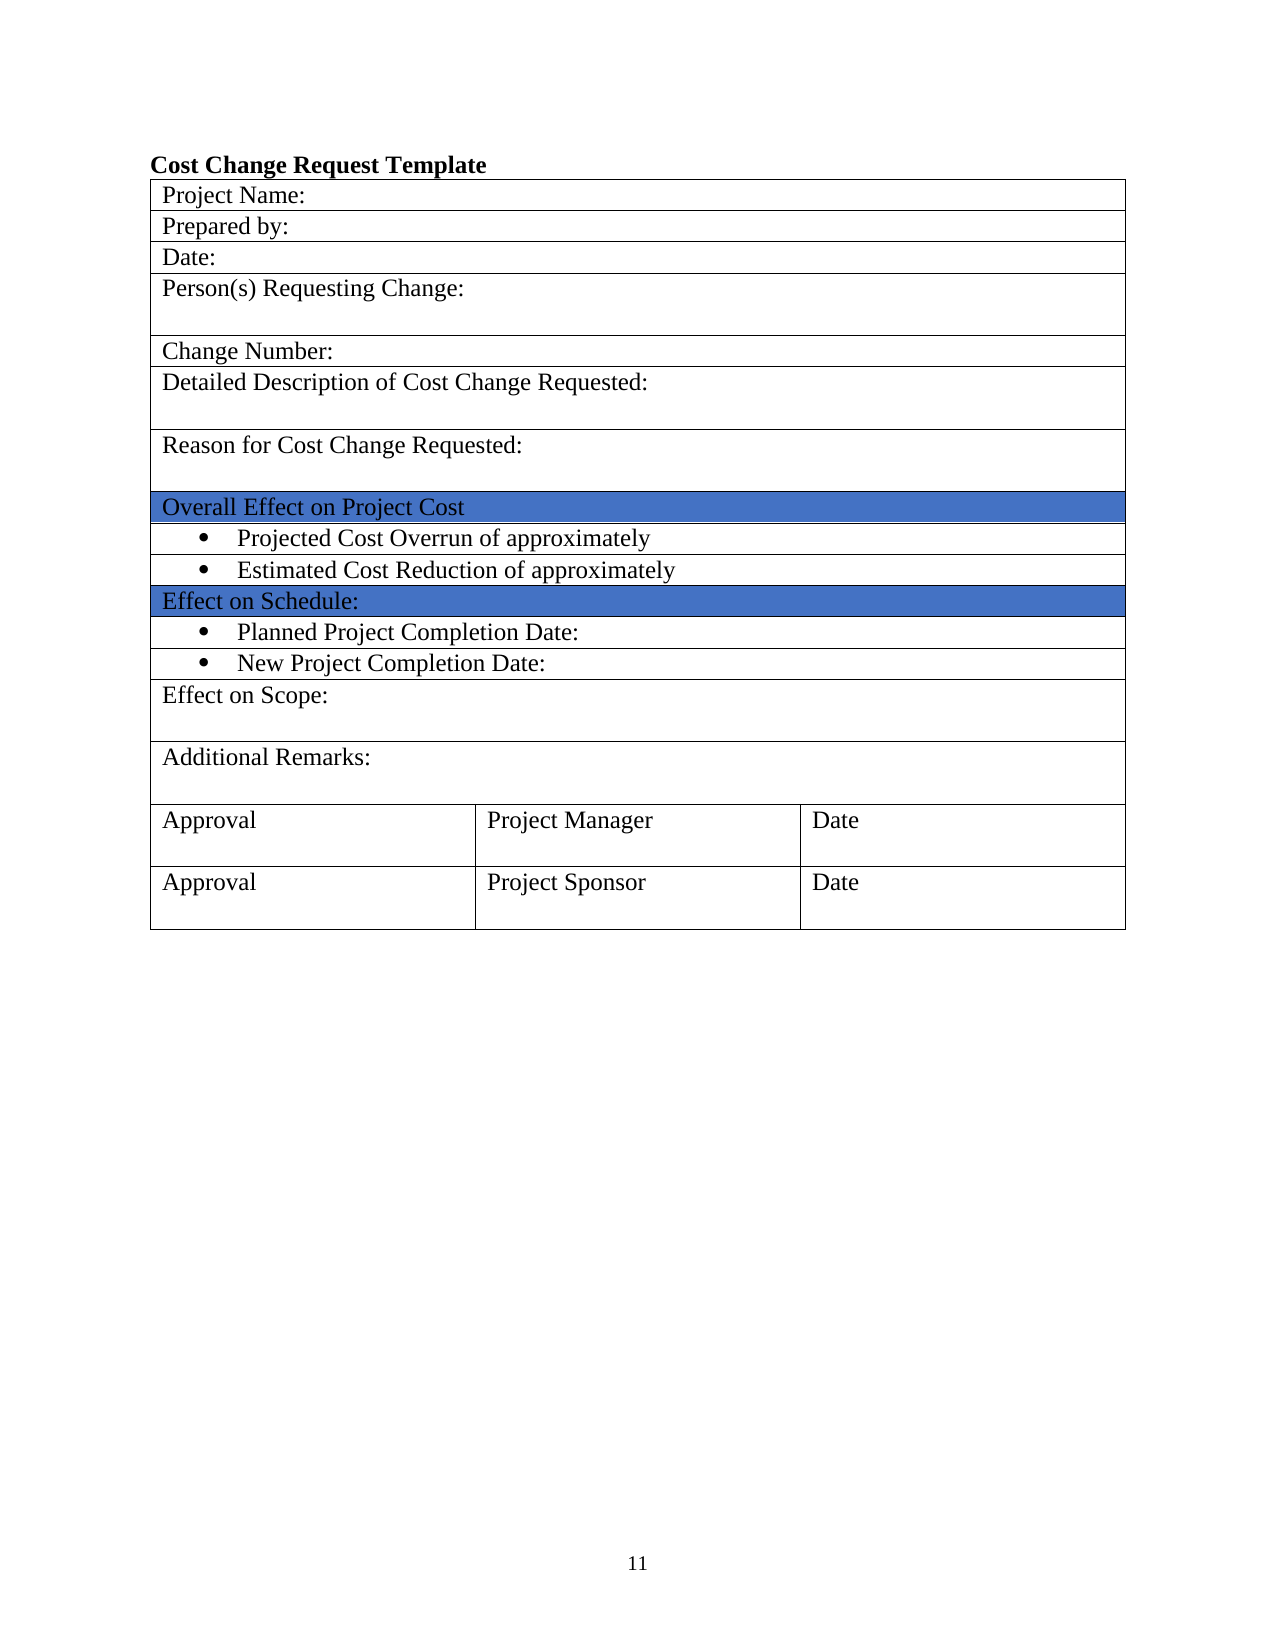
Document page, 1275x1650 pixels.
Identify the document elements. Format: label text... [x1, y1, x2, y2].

table_cell Planned Project Completion Date: [151, 617, 1125, 647]
table_cell Effect on Schedule: [151, 586, 1125, 616]
table_cell Date [801, 805, 1125, 866]
text Cost Change Request Template [150, 150, 1125, 179]
table_cell Effect on Scope: [151, 680, 1125, 741]
table_cell Approval [151, 805, 475, 866]
table_cell Project Sponsor [476, 867, 800, 929]
table_cell Projected Cost Overrun of approximately [151, 524, 1125, 554]
table_cell Date: [151, 242, 1125, 272]
table_cell Detailed Description of Cost Change Requested: [151, 367, 1125, 429]
table_cell New Project Completion Date: [151, 649, 1125, 679]
table_cell Overall Effect on Project Cost [151, 492, 1125, 522]
table_cell Approval [151, 867, 475, 929]
table_cell Date [801, 867, 1125, 929]
table_header Project Name: [151, 180, 1125, 210]
table_cell Change Number: [151, 336, 1125, 366]
table_cell Person(s) Requesting Change: [151, 274, 1125, 335]
table_cell Additional Remarks: [151, 742, 1125, 804]
table_cell Project Manager [476, 805, 800, 866]
table_cell Estimated Cost Reduction of approximately [151, 555, 1125, 585]
table_cell Prepared by: [151, 211, 1125, 241]
table_cell Reason for Cost Change Requested: [151, 430, 1125, 491]
